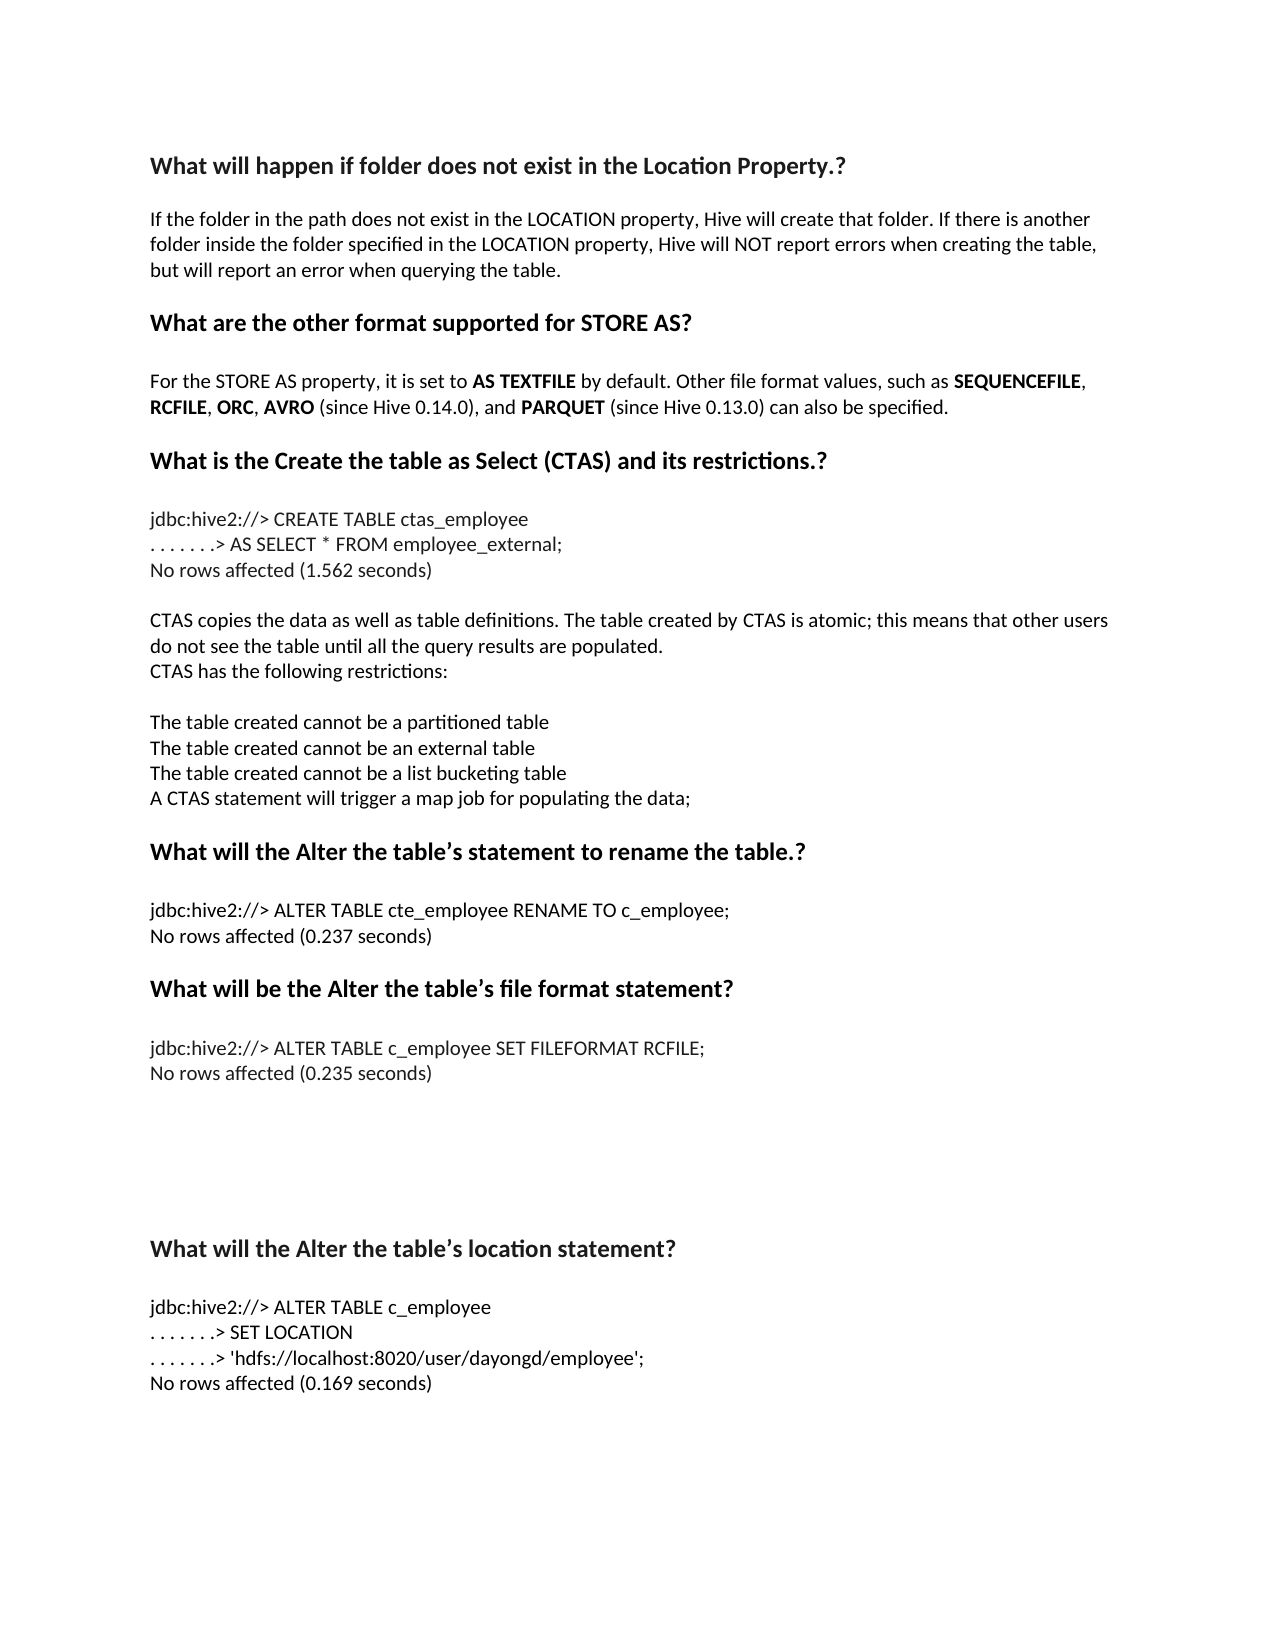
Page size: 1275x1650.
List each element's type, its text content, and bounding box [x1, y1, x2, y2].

text For the STORE AS property, it is set to AS TEXTFILE by default. Other file format values, such as SEQUENCEFILE, RCFILE, ORC, AVRO (since Hive 0.14.0), and PARQUET (since Hive 0.13.0) can also be specified. [150, 369, 1125, 419]
text What will happen if folder does not exist in the Location Property.? [150, 150, 1125, 181]
text What will be the Alter the table’s file format statement? [150, 974, 1125, 1004]
text The table created cannot be a list bucketing table [150, 760, 1125, 786]
text A CTAS statement will trigger a map job for populating the data; [150, 786, 1125, 811]
text What will the Alter the table’s location statement? [150, 1233, 1125, 1263]
text What will the Alter the table’s statement to rename the table.? [150, 836, 1125, 867]
text jdbc:hive2://> ALTER TABLE c_employee SET FILEFORMAT RCFILE; [150, 1035, 1125, 1060]
text . . . . . . .> SET LOCATION [150, 1319, 1125, 1345]
text What is the Create the table as Select (CTAS) and its restrictions.? [150, 445, 1125, 475]
text The table created cannot be a partitioned table [150, 709, 1125, 735]
text jdbc:hive2://> ALTER TABLE cte_employee RENAME TO c_employee; [150, 897, 1125, 923]
text . . . . . . .> AS SELECT * FROM employee_external; [150, 531, 1125, 557]
text If the folder in the path does not exist in the LOCATION property, Hive will create that folder. If there is another folder inside the folder specified in the LOCATION property, Hive will NOT report errors when creating the table, but will report an error when querying the table. [150, 206, 1125, 282]
text CTAS has the following restrictions: [150, 658, 1125, 684]
text What are the other format supported for STORE AS? [150, 308, 1125, 338]
text No rows affected (0.169 seconds) [150, 1370, 1125, 1396]
text No rows affected (0.237 seconds) [150, 923, 1125, 948]
text jdbc:hive2://> CREATE TABLE ctas_employee [150, 506, 1125, 531]
text No rows affected (1.562 seconds) [150, 557, 1125, 582]
text CTAS copies the data as well as table definitions. The table created by CTAS is atomic; this means that other users do not see the table until all the query results are populated. [150, 608, 1125, 658]
text No rows affected (0.235 seconds) [150, 1060, 1125, 1086]
text The table created cannot be an external table [150, 735, 1125, 760]
text . . . . . . .> 'hdfs://localhost:8020/user/dayongd/employee'; [150, 1345, 1125, 1370]
text jdbc:hive2://> ALTER TABLE c_employee [150, 1294, 1125, 1319]
